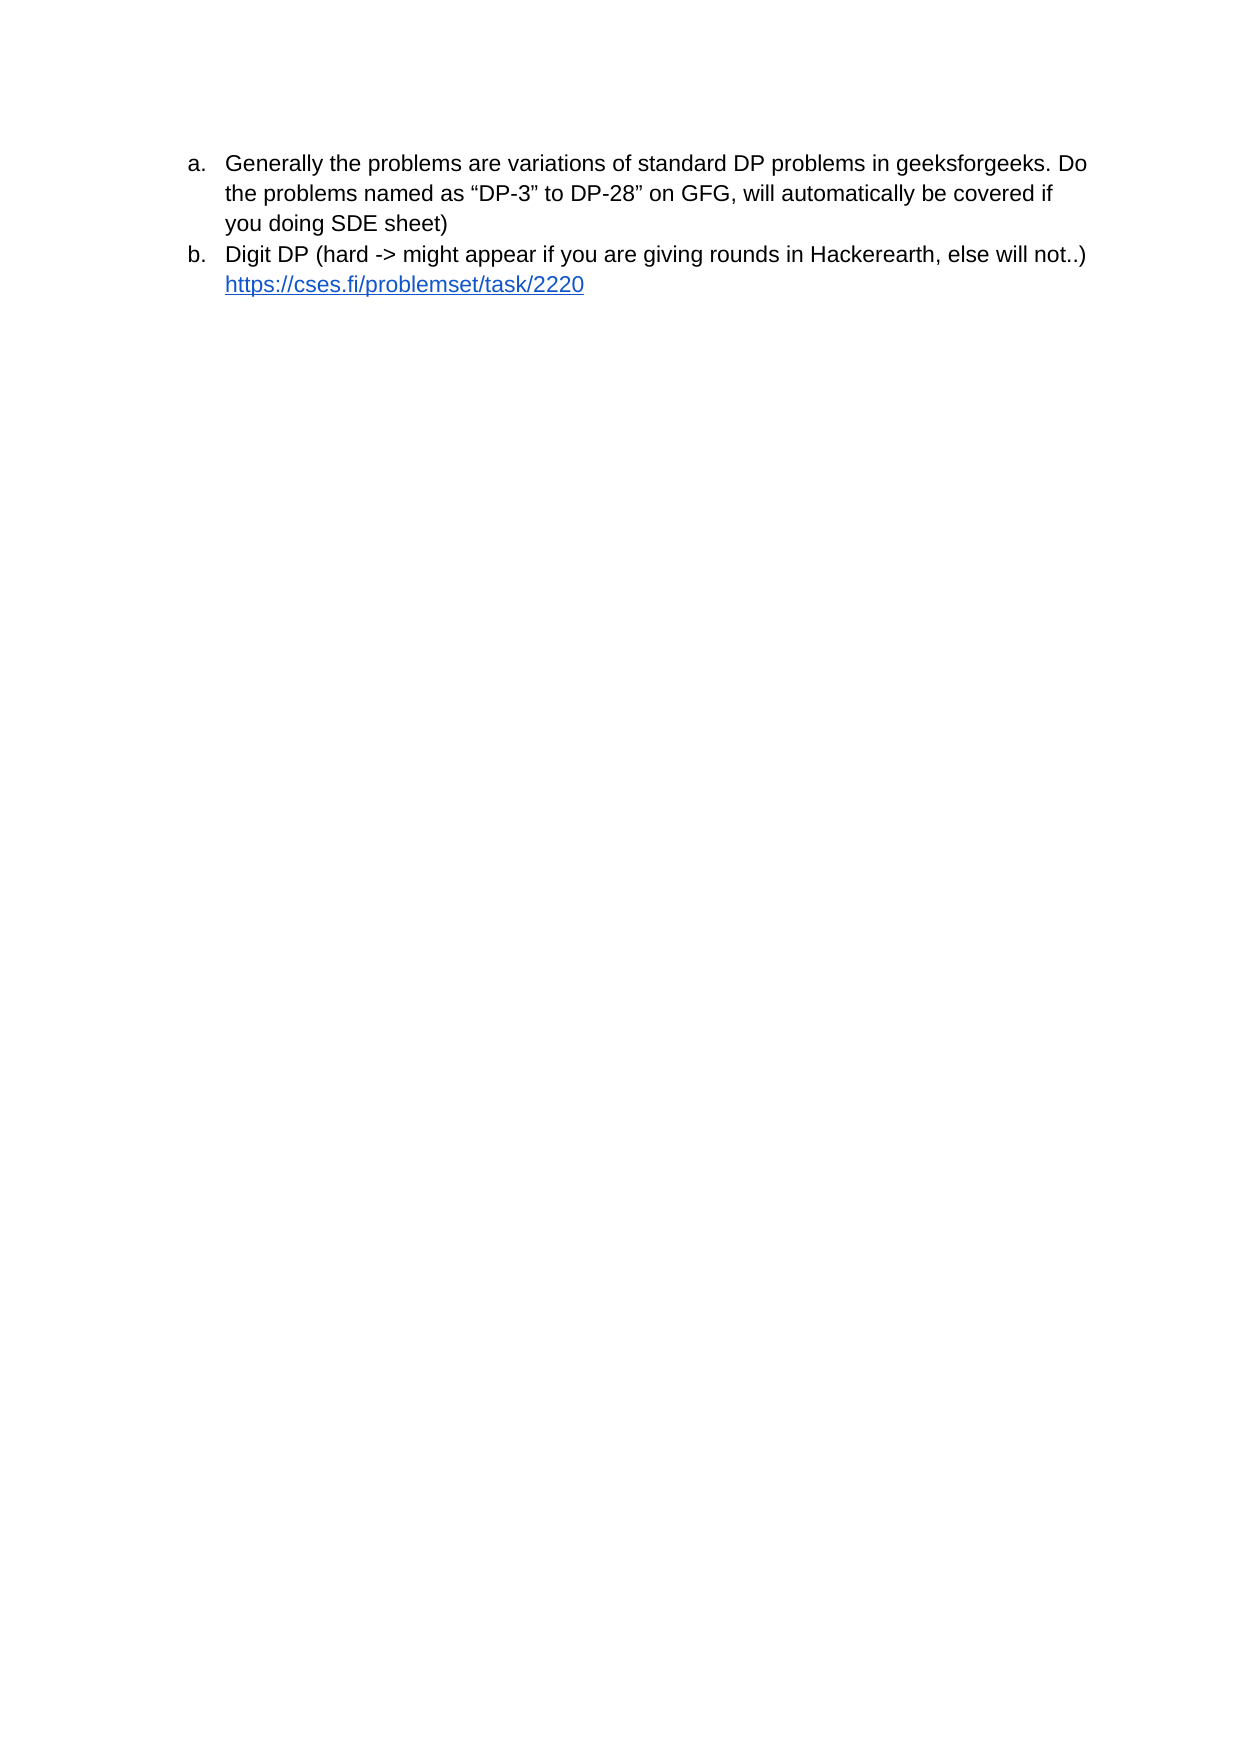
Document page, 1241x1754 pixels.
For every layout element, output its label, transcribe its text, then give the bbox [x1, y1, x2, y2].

list Generally the problems are variations of standard DP problems in geeksforgeeks. Do the problems named as “DP-3” to DP-28” on GFG, will automatically be covered if you doing SDE sheet) [187, 150, 1090, 237]
list Digit DP (hard -> might appear if you are giving rounds in Hackerearth, else will not..) [187, 241, 1090, 267]
text https://cses.fi/problemset/task/2220 [225, 271, 1090, 297]
